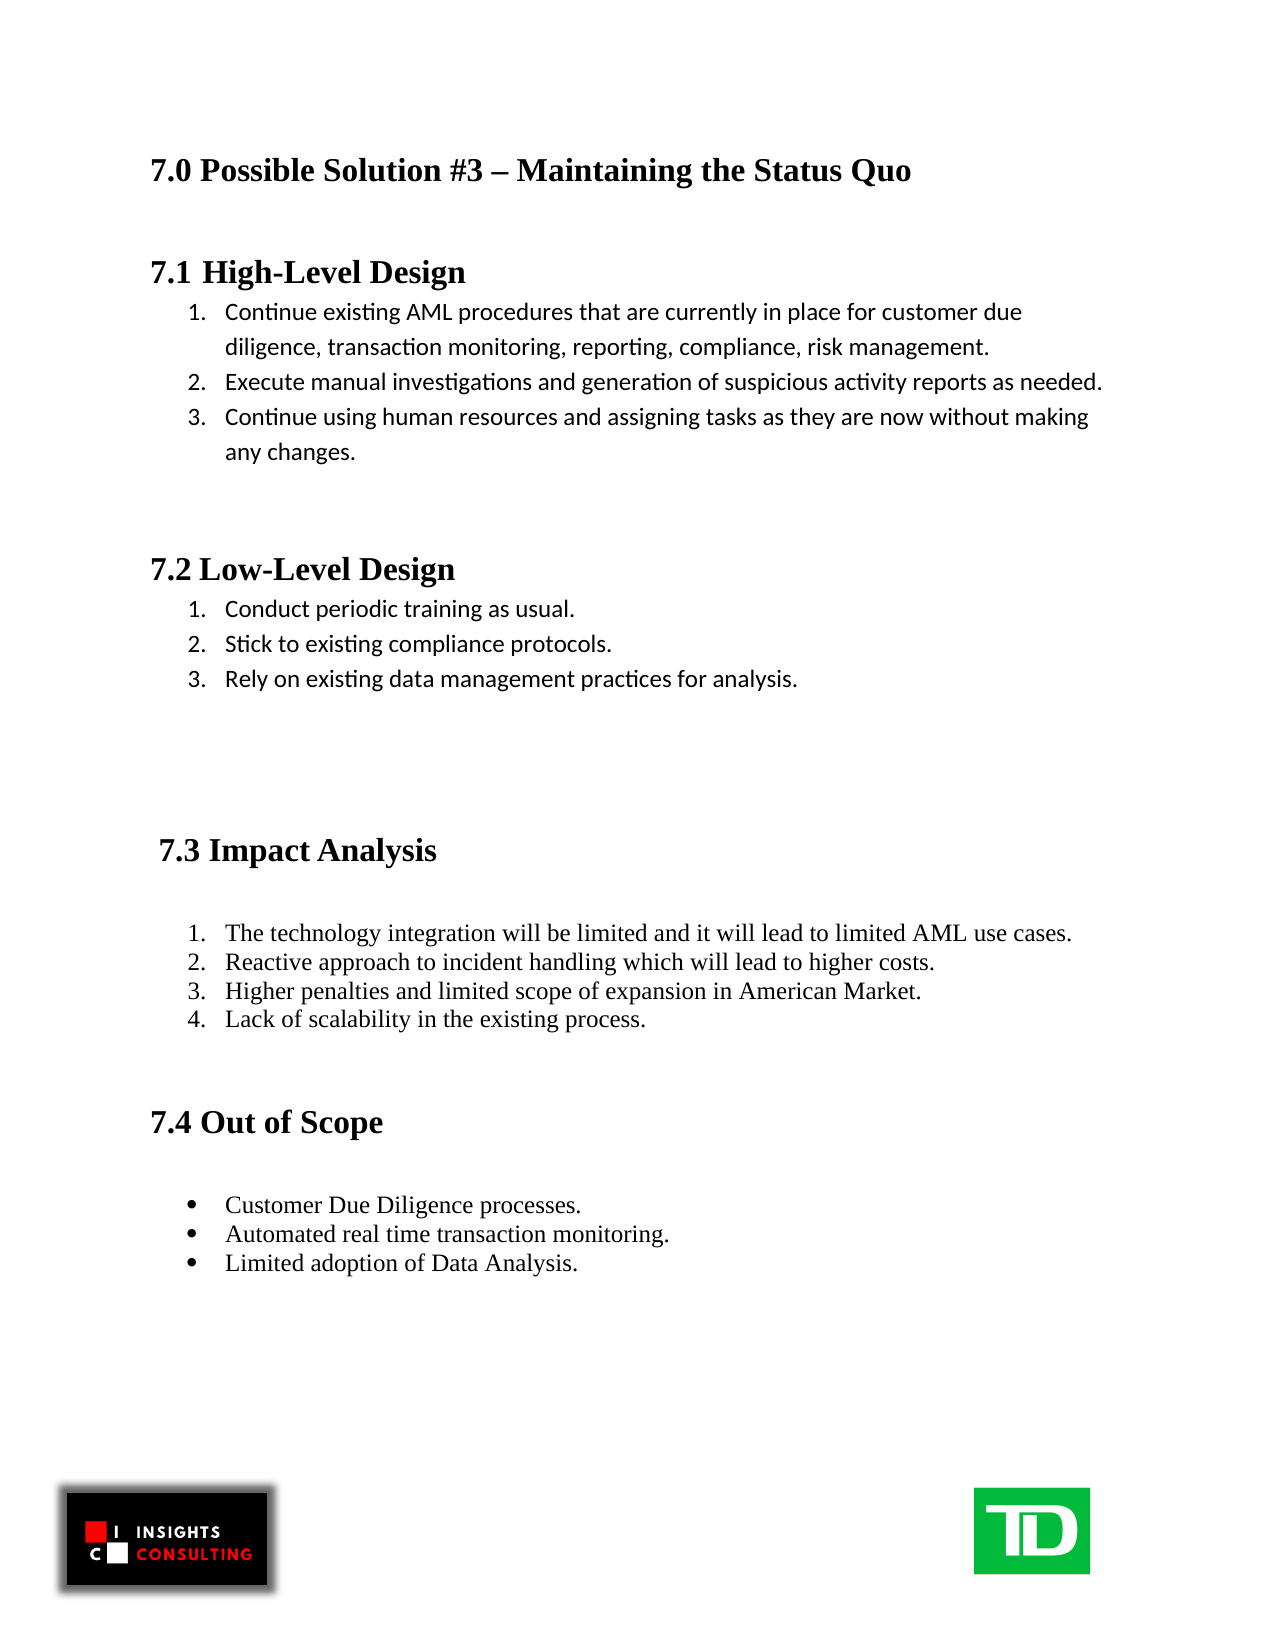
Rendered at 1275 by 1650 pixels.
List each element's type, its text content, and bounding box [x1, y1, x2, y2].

list Customer Due Diligence processes. [187, 1191, 1125, 1219]
list Rely on existing data management practices for analysis. [187, 663, 1125, 694]
picture [938, 1487, 1125, 1575]
picture [69, 1495, 265, 1583]
list Continue existing AML procedures that are currently in place for customer due diligence, transaction monitoring, reporting, compliance, risk management. [187, 296, 1125, 362]
subtitle 7.4 Out of Scope [150, 1102, 1125, 1141]
list Stick to existing compliance protocols. [187, 628, 1125, 659]
list Execute manual investigations and generation of suspicious activity reports as needed. [187, 366, 1125, 397]
subtitle 7.2 Low-Level Design [150, 549, 1125, 587]
list Higher penalties and limited scope of expansion in American Market. [187, 976, 1125, 1004]
list The technology integration will be limited and it will lead to limited AML use cases. [187, 918, 1125, 947]
list Reactive approach to incident handling which will lead to higher costs. [187, 947, 1125, 976]
list Limited adoption of Data Analysis. [187, 1248, 1125, 1277]
subtitle 7.3 Impact Analysis [150, 830, 1125, 868]
list Conduct periodic training as usual. [187, 593, 1125, 624]
list Lack of scalability in the existing process. [187, 1004, 1125, 1033]
subtitle 7.0 Possible Solution #3 – Maintaining the Status Quo [150, 150, 1125, 188]
subtitle High-Level Design [150, 252, 1125, 290]
list Automated real time transaction monitoring. [187, 1219, 1125, 1248]
list Continue using human resources and assigning tasks as they are now without making any changes. [187, 401, 1125, 467]
